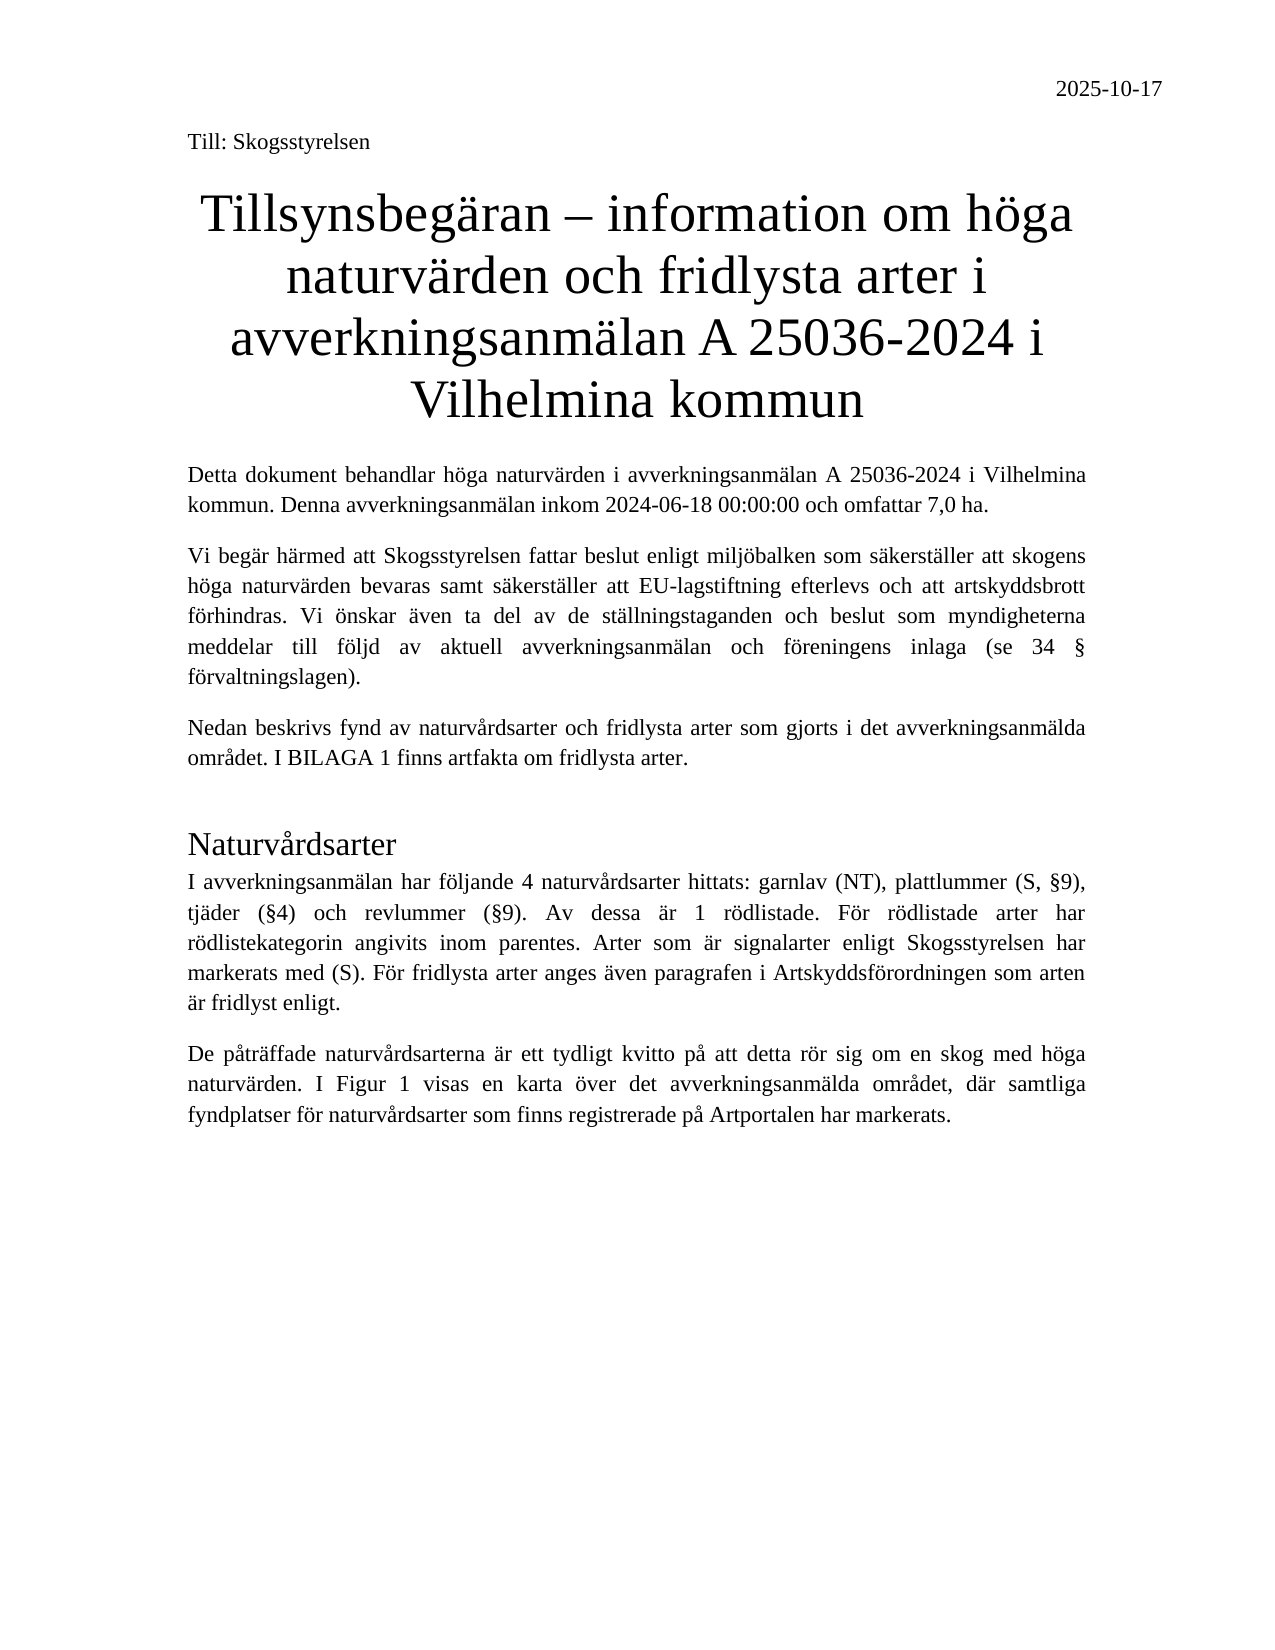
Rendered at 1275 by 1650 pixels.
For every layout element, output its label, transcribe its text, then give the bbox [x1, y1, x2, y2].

text I avverkningsanmälan har följande 4 naturvårdsarter hittats: garnlav (NT), plattlummer (S, §9), tjäder (§4) och revlummer (§9). Av dessa är 1 rödlistade. För rödlistade arter har rödlistekategorin angivits inom parentes. Arter som är signalarter enligt Skogsstyrelsen har markerats med (S). För fridlysta arter anges även paragrafen i Artskyddsförordningen som arten är fridlyst enligt. [187, 868, 1087, 1016]
text Vi begär härmed att Skogsstyrelsen fattar beslut enligt miljöbalken som säkerställer att skogens höga naturvärden bevaras samt säkerställer att EU-lagstiftning efterlevs och att artskyddsbrott förhindras. Vi önskar även ta del av de ställningstaganden och beslut som myndigheterna meddelar till följd av aktuell avverkningsanmälan och föreningens inlaga (se 34 § förvaltningslagen). [187, 542, 1087, 689]
text Detta dokument behandlar höga naturvärden i avverkningsanmälan A 25036-2024 i Vilhelmina kommun. Denna avverkningsanmälan inkom 2024-06-18 00:00:00 och omfattar 7,0 ha. [187, 461, 1087, 517]
text De påträffade naturvårdsarterna är ett tydligt kvitto på att detta rör sig om en skog med höga naturvärden. I Figur 1 visas en karta över det avverkningsanmälda området, där samtliga fyndplatser för naturvårdsarter som finns registrerade på Artportalen har markerats. [187, 1040, 1087, 1127]
text Nedan beskrivs fynd av naturvårdsarter och fridlysta arter som gjorts i det avverkningsanmälda området. I BILAGA 1 finns artfakta om fridlysta arter. [187, 714, 1087, 771]
subtitle Naturvårdsarter [187, 824, 1087, 863]
title Tillsynsbegäran – information om höga naturvärden och fridlysta arter i avverkningsanmälan A 25036-2024 i Vilhelmina kommun [187, 180, 1087, 429]
